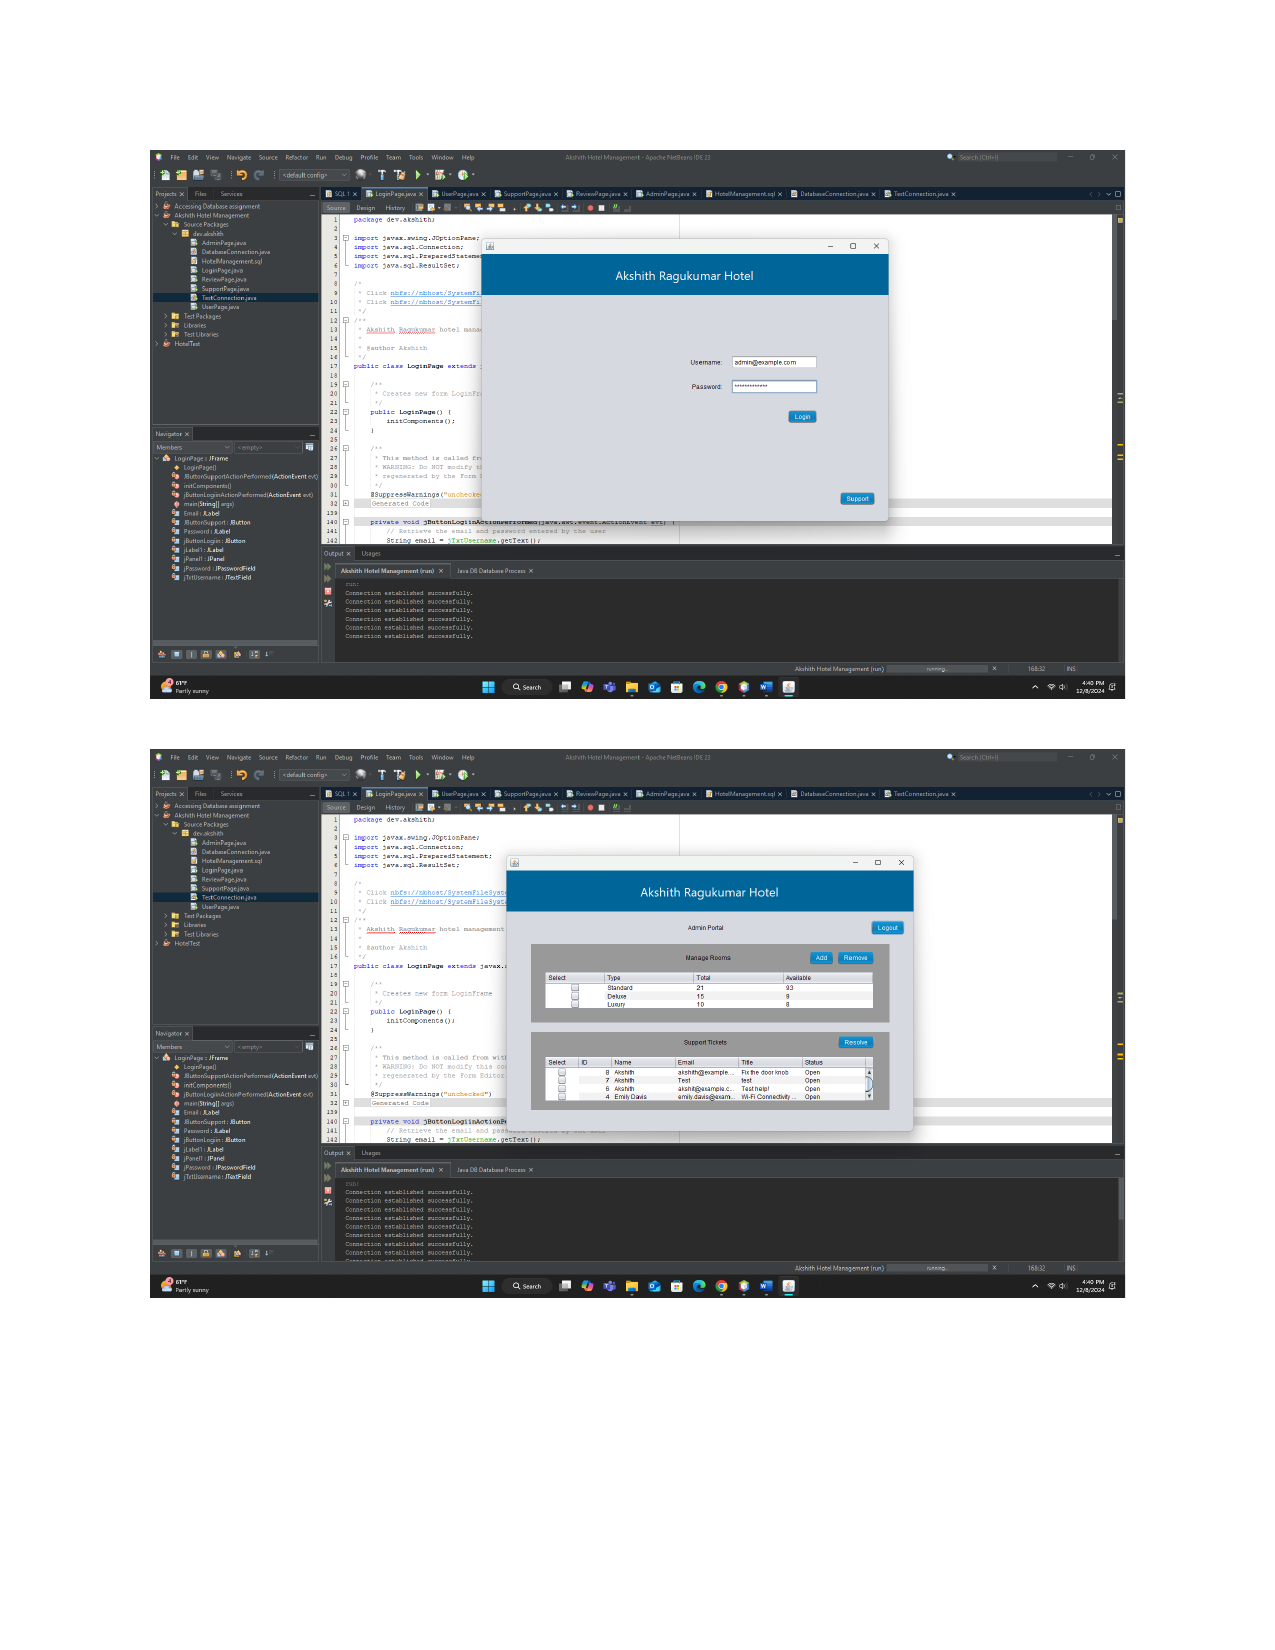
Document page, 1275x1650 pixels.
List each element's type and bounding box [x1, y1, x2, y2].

picture [150, 150, 1125, 699]
picture [150, 749, 1125, 1298]
